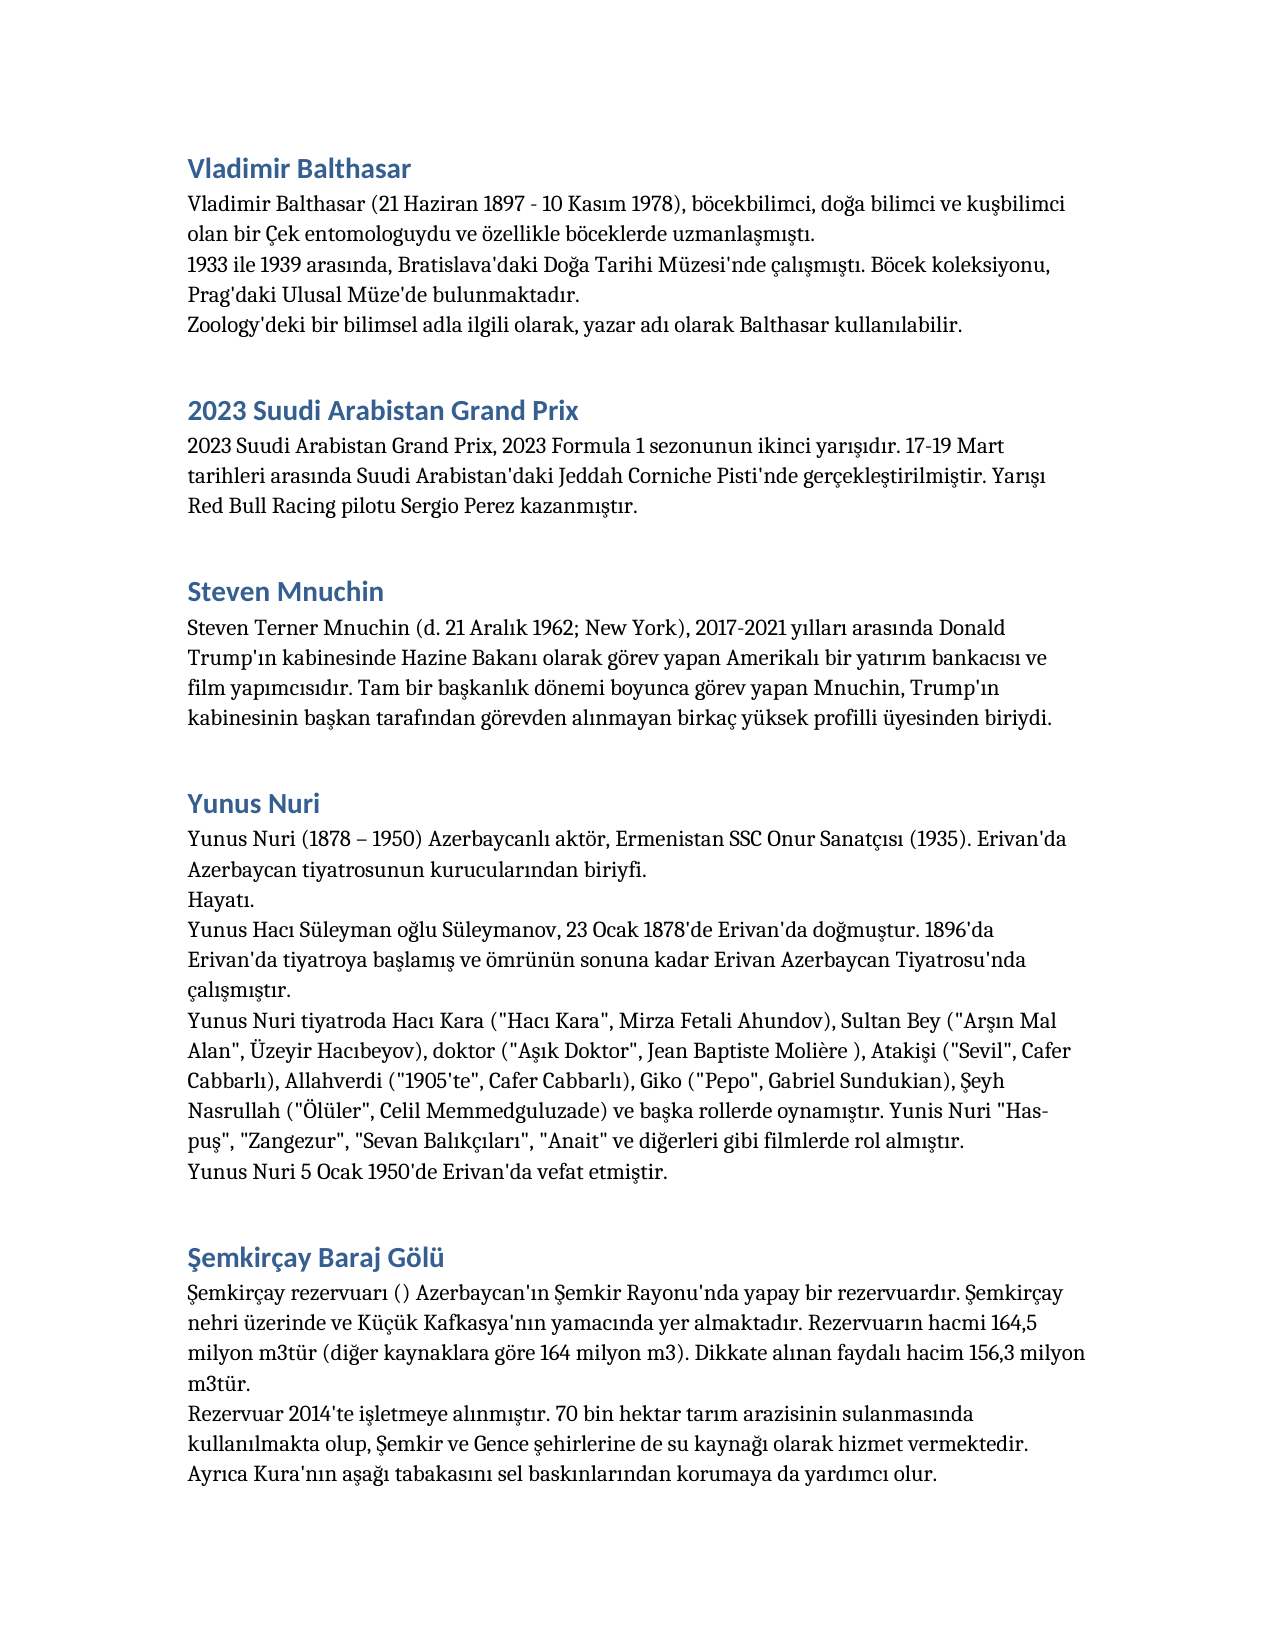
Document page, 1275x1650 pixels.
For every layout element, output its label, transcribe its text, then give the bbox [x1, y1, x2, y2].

text 2023 Suudi Arabistan Grand Prix, 2023 Formula 1 sezonunun ikinci yarışıdır. 17-19 Mart tarihleri arasında Suudi Arabistan'daki Jeddah Corniche Pisti'nde gerçekleştirilmiştir. Yarışı Red Bull Racing pilotu Sergio Perez kazanmıştır. [187, 433, 1087, 520]
text Vladimir Balthasar (21 Haziran 1897 - 10 Kasım 1978), böcekbilimci, doğa bilimci ve kuşbilimci olan bir Çek entomologuydu ve özellikle böceklerde uzmanlaşmıştı. 1933 ile 1939 arasında, Bratislava'daki Doğa Tarihi Müzesi'nde çalışmıştı. Böcek koleksiyonu, Prag'daki Ulusal Müze'de bulunmaktadır. Zoology'deki bir bilimsel adla ilgili olarak, yazar adı olarak Balthasar kullanılabilir. [187, 191, 1087, 338]
subtitle Steven Mnuchin [187, 573, 1087, 609]
subtitle Yunus Nuri [187, 785, 1087, 821]
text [187, 1280, 1087, 1487]
subtitle Vladimir Balthasar [187, 150, 1087, 186]
text Yunus Nuri (1878 – 1950) Azerbaycanlı aktör, Ermenistan SSC Onur Sanatçısı (1935). Erivan'da Azerbaycan tiyatrosunun kurucularından biriyfi. Hayatı. Yunus Hacı Süleyman oğlu Süleymanov, 23 Ocak 1878'de Erivan'da doğmuştur. 1896'da Erivan'da tiyatroya başlamış ve ömrünün sonuna kadar Erivan Azerbaycan Tiyatrosu'nda çalışmıştır. Yunus Nuri tiyatroda Hacı Kara ("Hacı Kara", Mirza Fetali Ahundov), Sultan Bey ("Arşın Mal Alan", Üzeyir Hacıbeyov), doktor ("Aşık Doktor", Jean Baptiste Molière ), Atakişi ("Sevil", Cafer Cabbarlı), Allahverdi ("1905'te", Cafer Cabbarlı), Giko ("Pepo", Gabriel Sundukian), Şeyh Nasrullah ("Ölüler", Celil Memmedguluzade) ve başka rollerde oynamıştır. Yunis Nuri "Has-puş", "Zangezur", "Sevan Balıkçıları", "Anait" ve diğerleri gibi filmlerde rol almıştır. Yunus Nuri 5 Ocak 1950'de Erivan'da vefat etmiştir. [187, 826, 1087, 1185]
subtitle Şemkirçay Baraj Gölü [187, 1239, 1087, 1274]
text Steven Terner Mnuchin (d. 21 Aralık 1962; New York), 2017-2021 yılları arasında Donald Trump'ın kabinesinde Hazine Bakanı olarak görev yapan Amerikalı bir yatırım bankacısı ve film yapımcısıdır. Tam bir başkanlık dönemi boyunca görev yapan Mnuchin, Trump'ın kabinesinin başkan tarafından görevden alınmayan birkaç yüksek profilli üyesinden biriydi. [187, 614, 1087, 731]
subtitle 2023 Suudi Arabistan Grand Prix [187, 392, 1087, 428]
